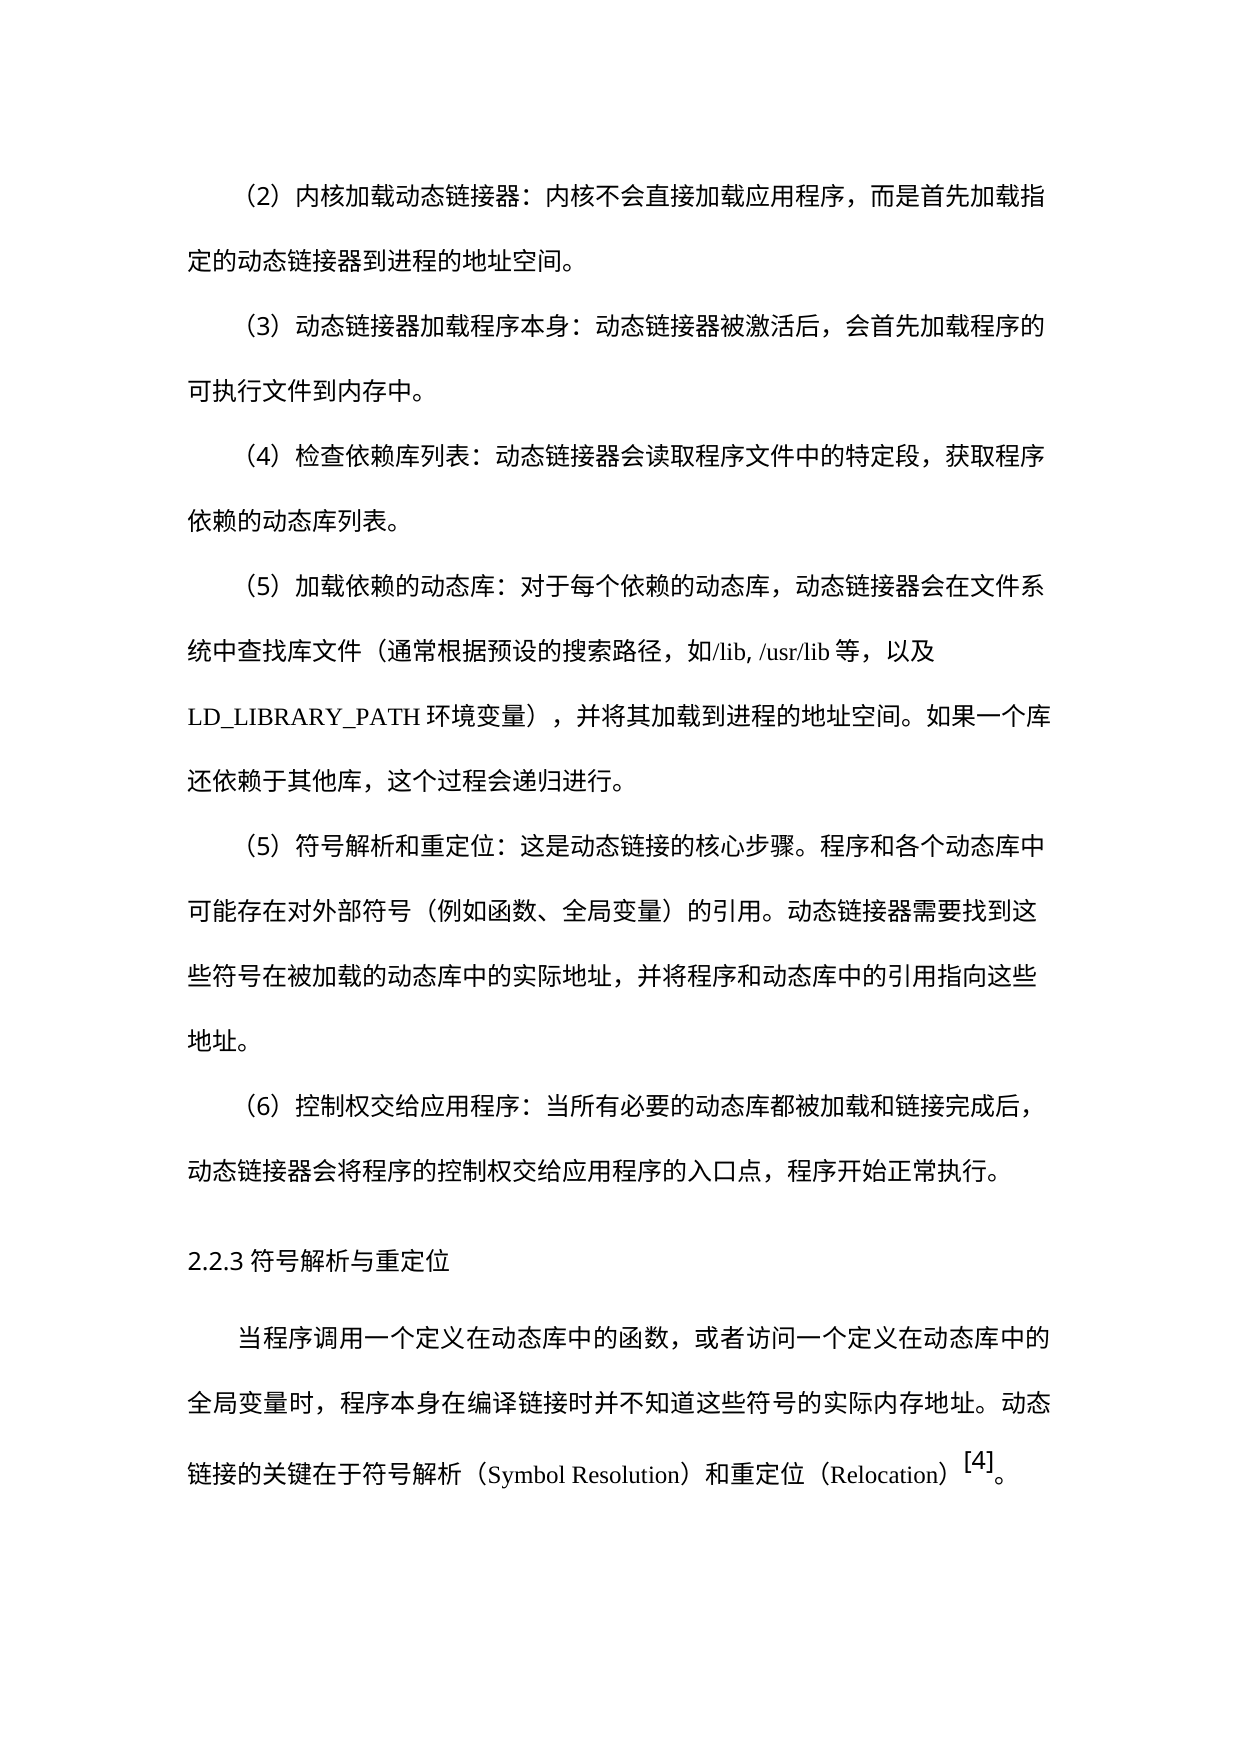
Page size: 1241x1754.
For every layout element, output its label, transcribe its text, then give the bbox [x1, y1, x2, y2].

text （2）内核加载动态链接器：内核不会直接加载应用程序，而是首先加载指定的动态链接器到进程的地址空间。 [187, 162, 1053, 292]
subtitle 2.2.3 符号解析与重定位 [187, 1227, 1053, 1292]
text （6）控制权交给应用程序：当所有必要的动态库都被加载和链接完成后，动态链接器会将程序的控制权交给应用程序的入口点，程序开始正常执行。 [187, 1072, 1053, 1202]
text 当程序调用一个定义在动态库中的函数，或者访问一个定义在动态库中的全局变量时，程序本身在编译链接时并不知道这些符号的实际内存地址。动态链接的关键在于符号解析（Symbol Resolution）和重定位（Relocation）[4]。 [187, 1304, 1053, 1499]
text （5）加载依赖的动态库：对于每个依赖的动态库，动态链接器会在文件系统中查找库文件（通常根据预设的搜索路径，如/lib, /usr/lib等，以及LD_LIBRARY_PATH环境变量），并将其加载到进程的地址空间。如果一个库还依赖于其他库，这个过程会递归进行。 [187, 552, 1053, 812]
text （5）符号解析和重定位：这是动态链接的核心步骤。程序和各个动态库中可能存在对外部符号（例如函数、全局变量）的引用。动态链接器需要找到这些符号在被加载的动态库中的实际地址，并将程序和动态库中的引用指向这些地址。 [187, 812, 1053, 1072]
text （3）动态链接器加载程序本身：动态链接器被激活后，会首先加载程序的可执行文件到内存中。 [187, 292, 1053, 422]
text （4）检查依赖库列表：动态链接器会读取程序文件中的特定段，获取程序依赖的动态库列表。 [187, 422, 1053, 552]
